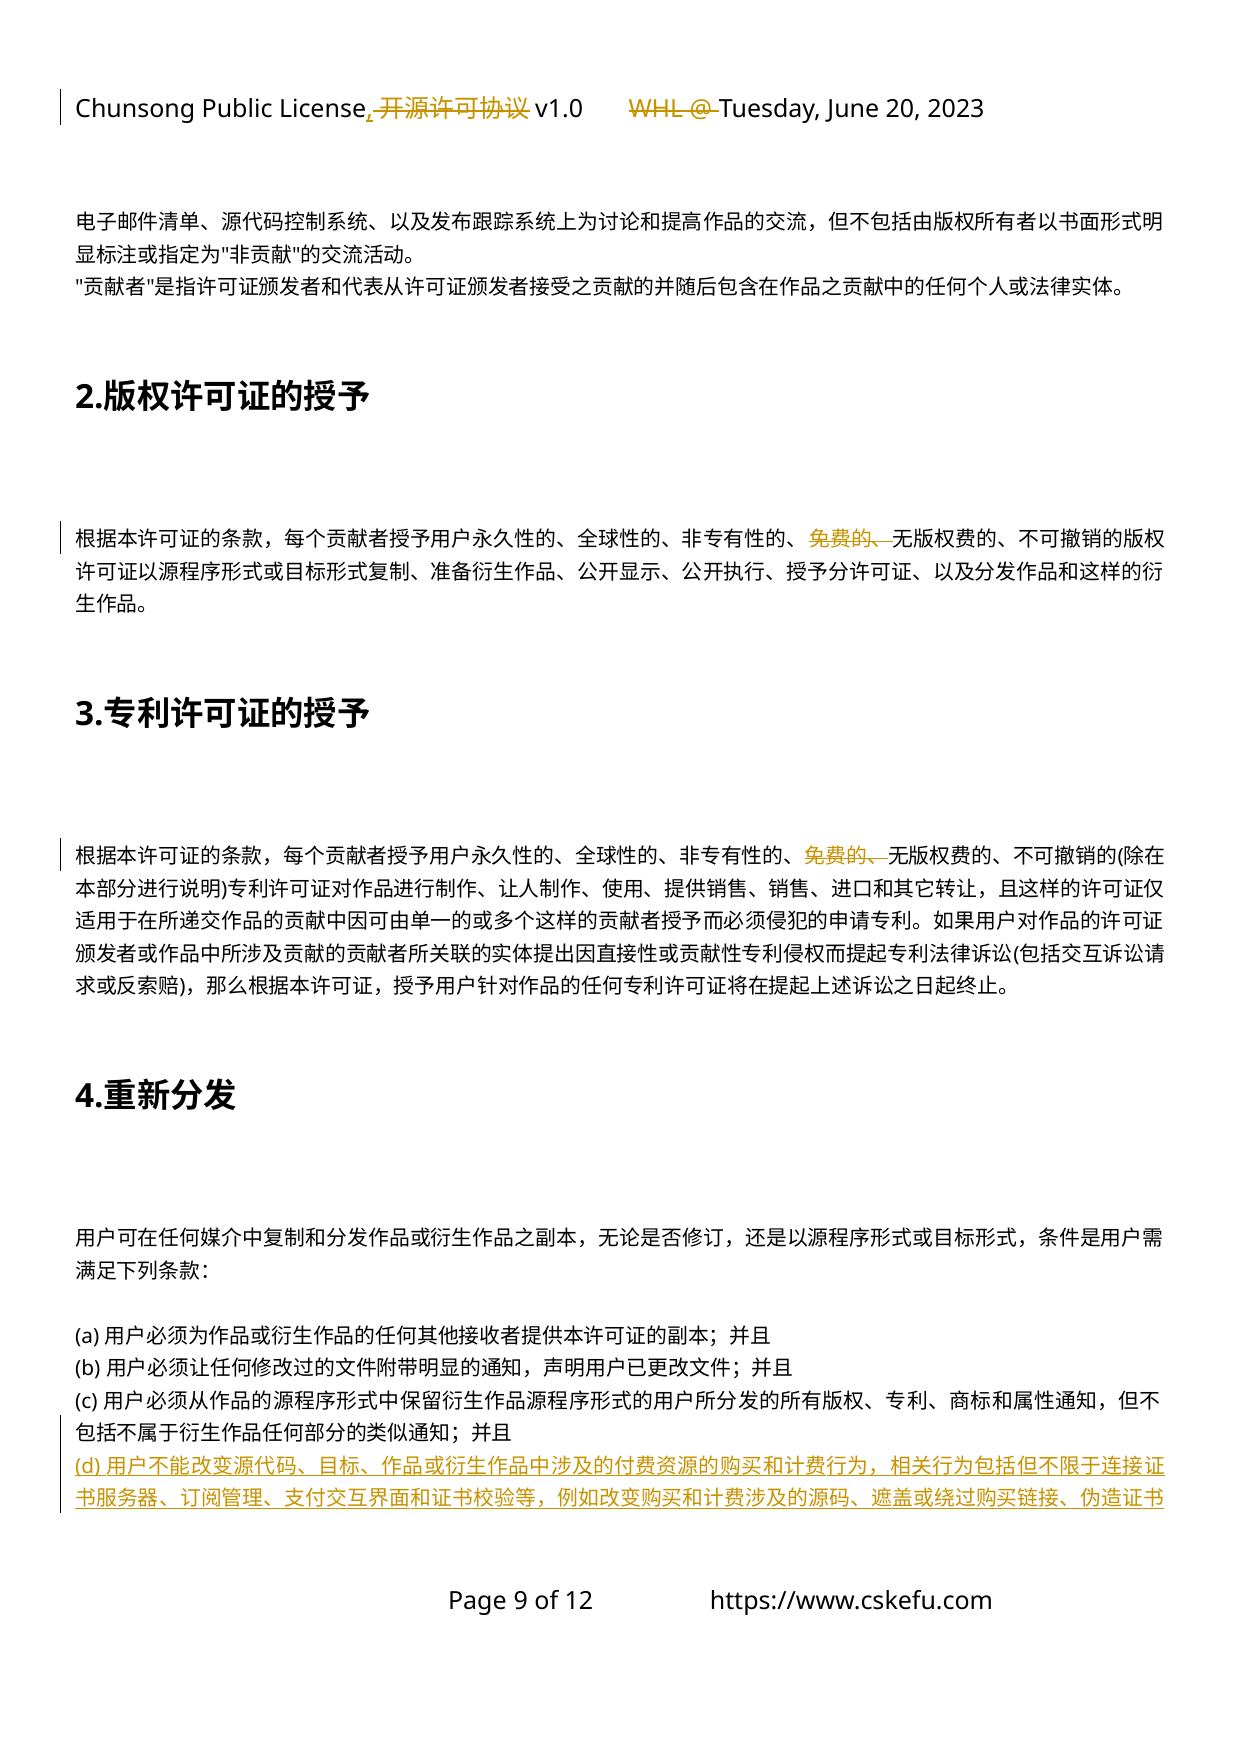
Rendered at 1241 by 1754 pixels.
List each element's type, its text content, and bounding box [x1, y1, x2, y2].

text 用户可在任何媒介中复制和分发作品或衍生作品之副本，无论是否修订，还是以源程序形式或目标形式，条件是用户需满足下列条款： [75, 1220, 1165, 1285]
text (a) 用户必须为作品或衍生作品的任何其他接收者提供本许可证的副本；并且 [75, 1318, 1165, 1350]
subtitle 2.版权许可证的授予 [75, 362, 1165, 427]
subtitle 3.专利许可证的授予 [75, 678, 1165, 743]
text "贡献者"是指许可证颁发者和代表从许可证颁发者接受之贡献的并随后包含在作品之贡献中的任何个人或法律实体。 [75, 269, 1165, 302]
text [75, 204, 1165, 269]
subtitle 4.重新分发 [75, 1061, 1165, 1126]
text (c) 用户必须从作品的源程序形式中保留衍生作品源程序形式的用户所分发的所有版权、专利、商标和属性通知，但不包括不属于衍生作品任何部分的类似通知；并且 [75, 1383, 1165, 1448]
text 根据本许可证的条款，每个贡献者授予用户永久性的、全球性的、非专有性的、无版权费的、不可撤销的(除在本部分进行说明)专利许可证对作品进行制作、让人制作、使用、提供销售、销售、进口和其它转让，且这样的许可证仅适用于在所递交作品的贡献中因可由单一的或多个这样的贡献者授予而必须侵犯的申请专利。如果用户对作品的许可证颁发者或作品中所涉及贡献的贡献者所关联的实体提出因直接性或贡献性专利侵权而提起专利法律诉讼(包括交互诉讼请求或反索赔)，那么根据本许可证，授予用户针对作品的任何专利许可证将在提起上述诉讼之日起终止。 [75, 838, 1165, 1001]
text 根据本许可证的条款，每个贡献者授予用户永久性的、全球性的、非专有性的、无版权费的、不可撤销的版权许可证以源程序形式或目标形式复制、准备衍生作品、公开显示、公开执行、授予分许可证、以及分发作品和这样的衍生作品。 [75, 521, 1165, 619]
text (b) 用户必须让任何修改过的文件附带明显的通知，声明用户已更改文件；并且 [75, 1350, 1165, 1383]
